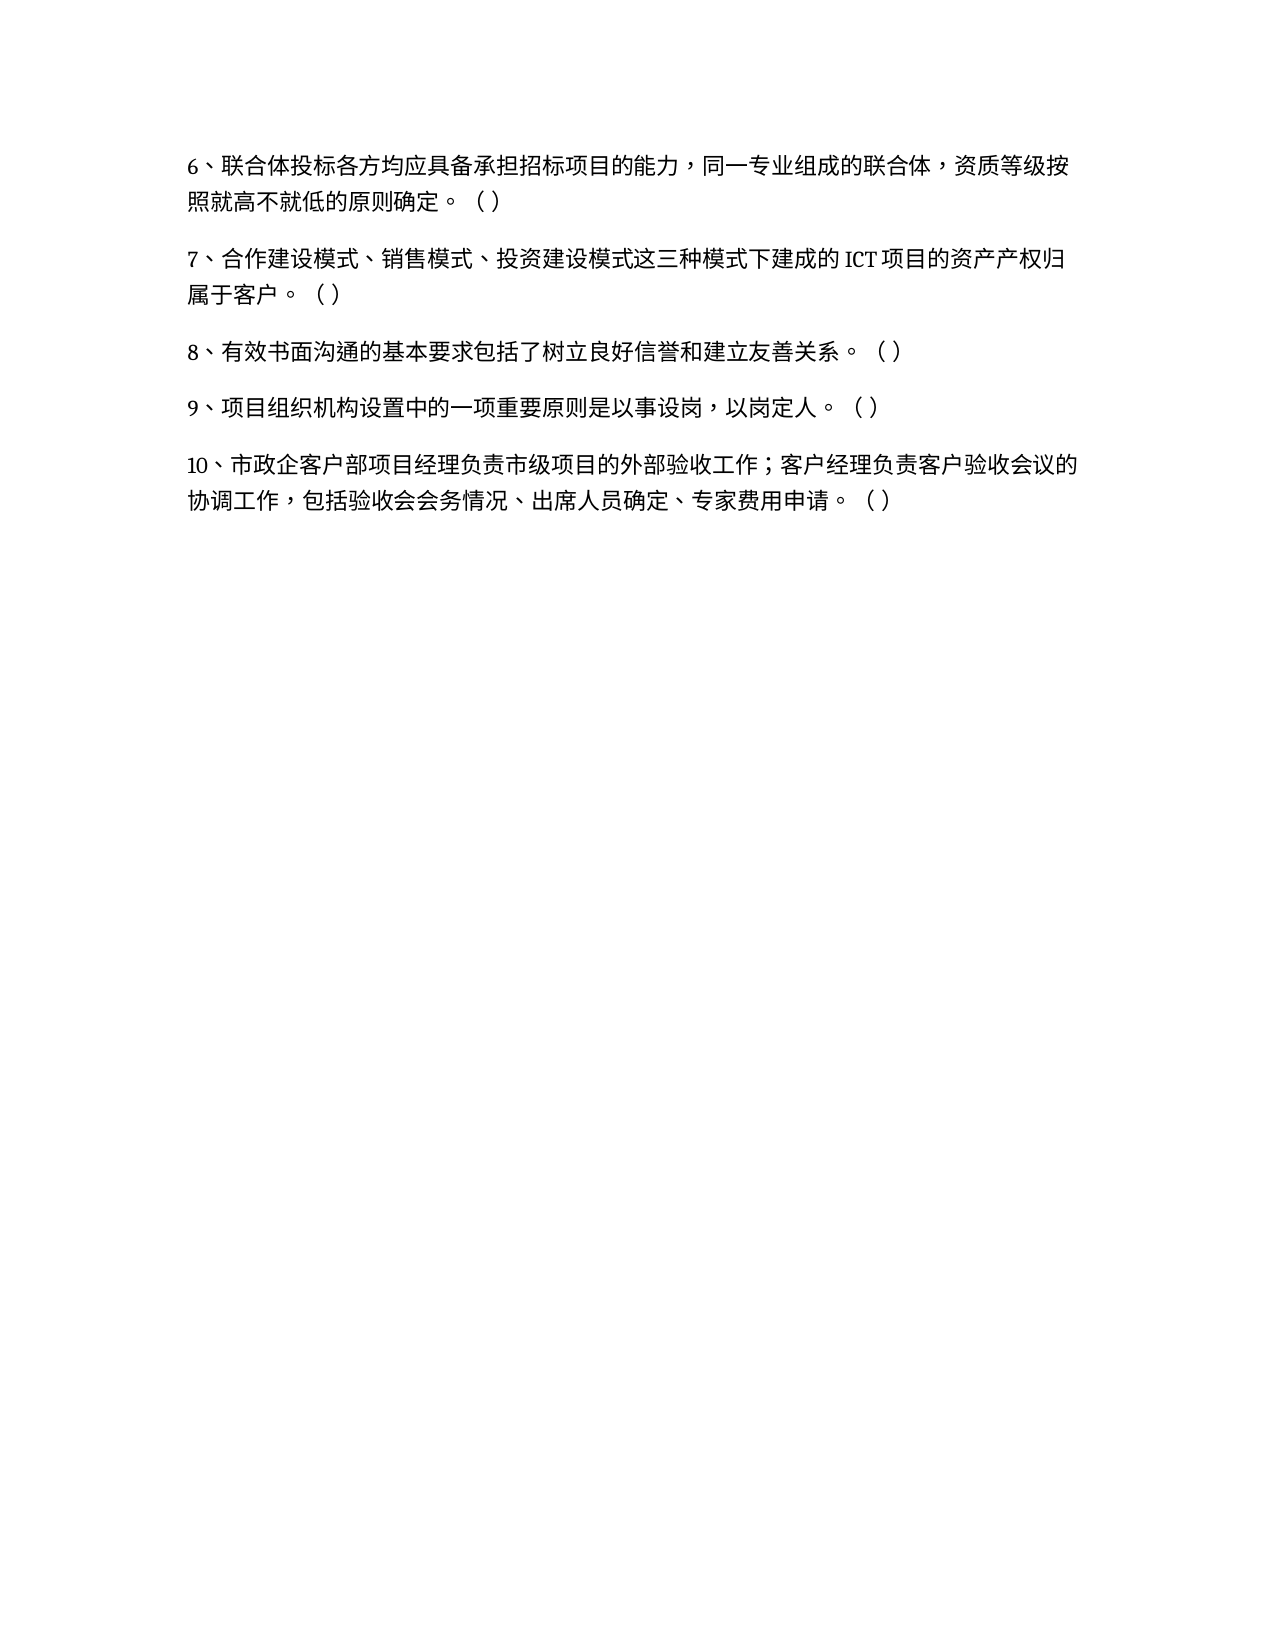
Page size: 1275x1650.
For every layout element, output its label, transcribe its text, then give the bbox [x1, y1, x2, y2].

text 9、项目组织机构设置中的一项重要原则是以事设岗，以岗定人。（ ） [187, 392, 1087, 423]
text 10、市政企客户部项目经理负责市级项目的外部验收工作；客户经理负责客户验收会议的协调工作，包括验收会会务情况、出席人员确定、专家费用申请。（ ） [187, 449, 1087, 516]
text 7、合作建设模式、销售模式、投资建设模式这三种模式下建成的ICT项目的资产产权归属于客户。（ ） [187, 243, 1087, 310]
text 8、有效书面沟通的基本要求包括了树立良好信誉和建立友善关系。（ ） [187, 335, 1087, 367]
text 6、联合体投标各方均应具备承担招标项目的能力，同一专业组成的联合体，资质等级按照就高不就低的原则确定。（ ） [187, 150, 1087, 217]
